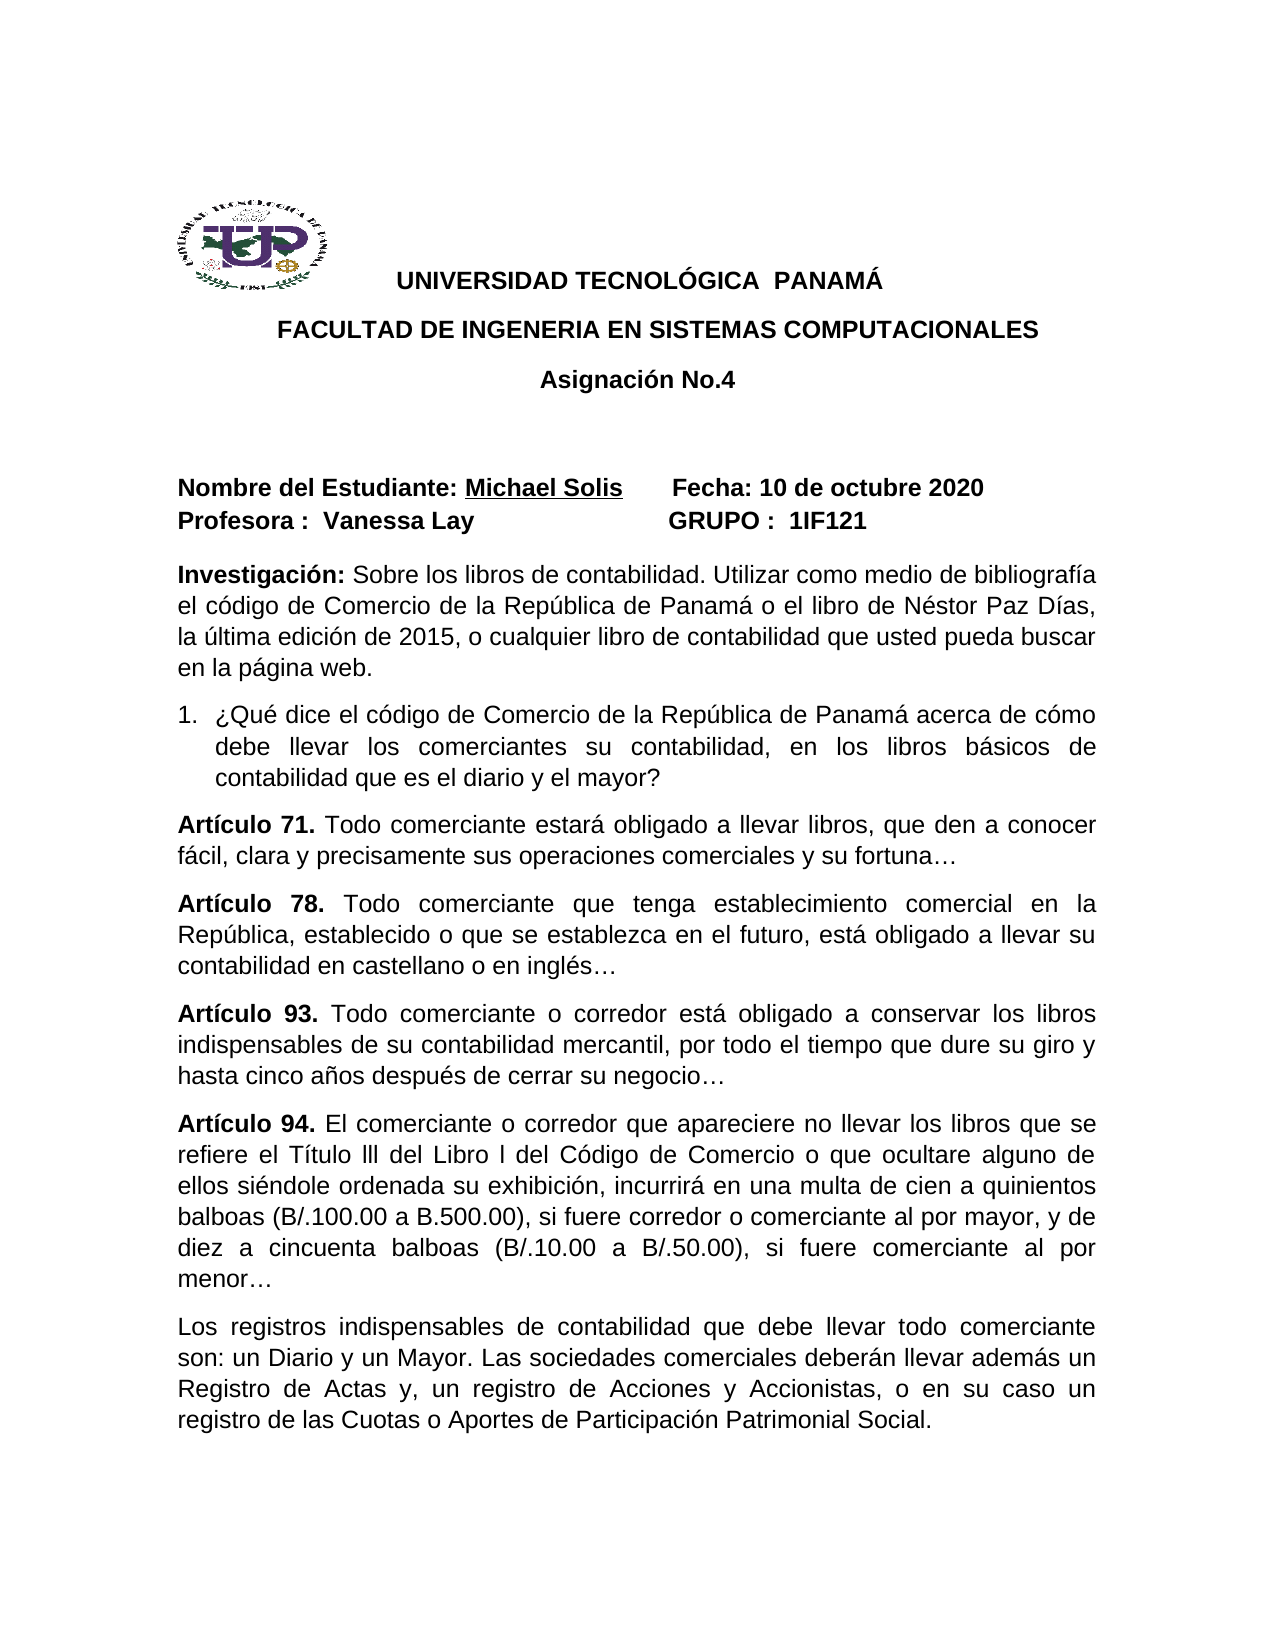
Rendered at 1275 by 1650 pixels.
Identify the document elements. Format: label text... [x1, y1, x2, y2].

text Nombre del Estudiante: Michael Solis Fecha: 10 de octubre 2020 Profesora : Vanessa Lay GRUPO : 1IF121 [177, 473, 1098, 534]
text UNIVERSIDAD TECNOLÓGICA PANAMÁ [177, 201, 1098, 295]
text Artículo 71. Todo comerciante estará obligado a llevar libros, que den a conocer fácil, clara y precisamente sus operaciones comerciales y su fortuna… [177, 810, 1098, 870]
picture [177, 200, 328, 290]
text Los registros indispensables de contabilidad que debe llevar todo comerciante son: un Diario y un Mayor. Las sociedades comerciales deberán llevar además un Registro de Actas y, un registro de Acciones y Accionistas, o en su caso un registro de las Cuotas o Aportes de Participación Patrimonial Social. [177, 1312, 1098, 1433]
text Artículo 93. Todo comerciante o corredor está obligado a conservar los libros indispensables de su contabilidad mercantil, por todo el tiempo que dure su giro y hasta cinco años después de cerrar su negocio… [177, 999, 1098, 1090]
list ¿Qué dice el código de Comercio de la República de Panamá acerca de cómo debe llevar los comerciantes su contabilidad, en los libros básicos de contabilidad que es el diario y el mayor? [177, 701, 1098, 791]
text FACULTAD DE INGENERIA EN SISTEMAS COMPUTACIONALES [177, 316, 1098, 344]
text Artículo 78. Todo comerciante que tenga establecimiento comercial en la República, establecido o que se establezca en el futuro, está obligado a llevar su contabilidad en castellano o en inglés… [177, 889, 1098, 980]
text Asignación No.4 [177, 365, 1098, 394]
text Artículo 94. El comerciante o corredor que apareciere no llevar los libros que se refiere el Título lll del Libro l del Código de Comercio o que ocultare alguno de ellos siéndole ordenada su exhibición, incurrirá en una multa de cien a quinientos balboas (B/.100.00 a B.500.00), si fuere corredor o comerciante al por mayor, y de diez a cincuenta balboas (B/.10.00 a B/.50.00), si fuere comerciante al por menor… [177, 1109, 1098, 1293]
text Investigación: Sobre los libros de contabilidad. Utilizar como medio de bibliografía el código de Comercio de la República de Panamá o el libro de Néstor Paz Días, la última edición de 2015, o cualquier libro de contabilidad que usted pueda buscar en la página web. [177, 560, 1098, 682]
